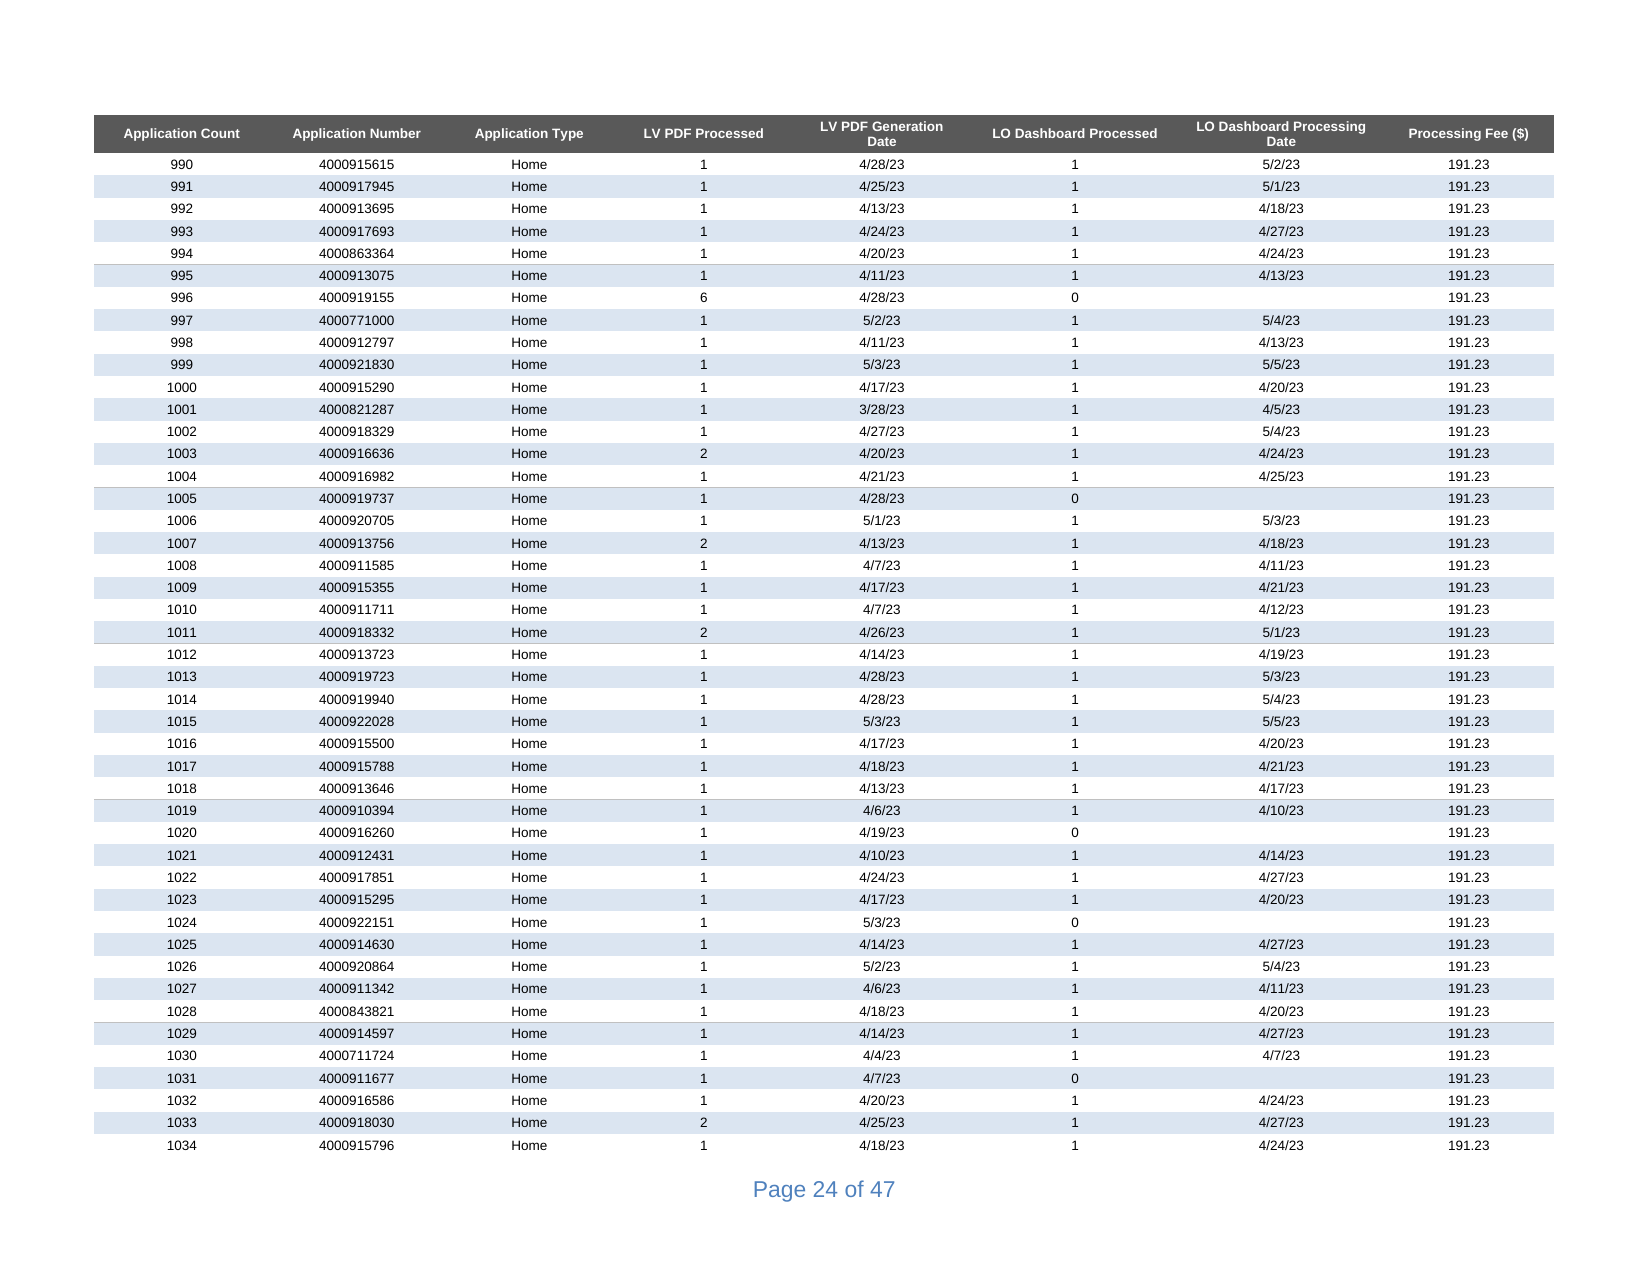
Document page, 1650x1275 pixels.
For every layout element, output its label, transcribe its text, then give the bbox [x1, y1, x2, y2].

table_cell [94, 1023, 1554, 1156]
table_header LO Dashboard Processing Date [1179, 115, 1383, 153]
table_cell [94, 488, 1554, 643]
table_header Processing Fee ($) [1383, 115, 1554, 153]
table_header Application Type [444, 115, 614, 153]
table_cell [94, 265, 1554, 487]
table_header LV PDF Processed [614, 115, 793, 153]
table_header Application Count [94, 115, 269, 153]
table_header Application Number [269, 115, 444, 153]
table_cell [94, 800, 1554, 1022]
table_header LO Dashboard Processed [971, 115, 1179, 153]
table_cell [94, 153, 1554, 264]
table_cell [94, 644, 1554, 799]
table_header LV PDF Generation Date [793, 115, 971, 153]
